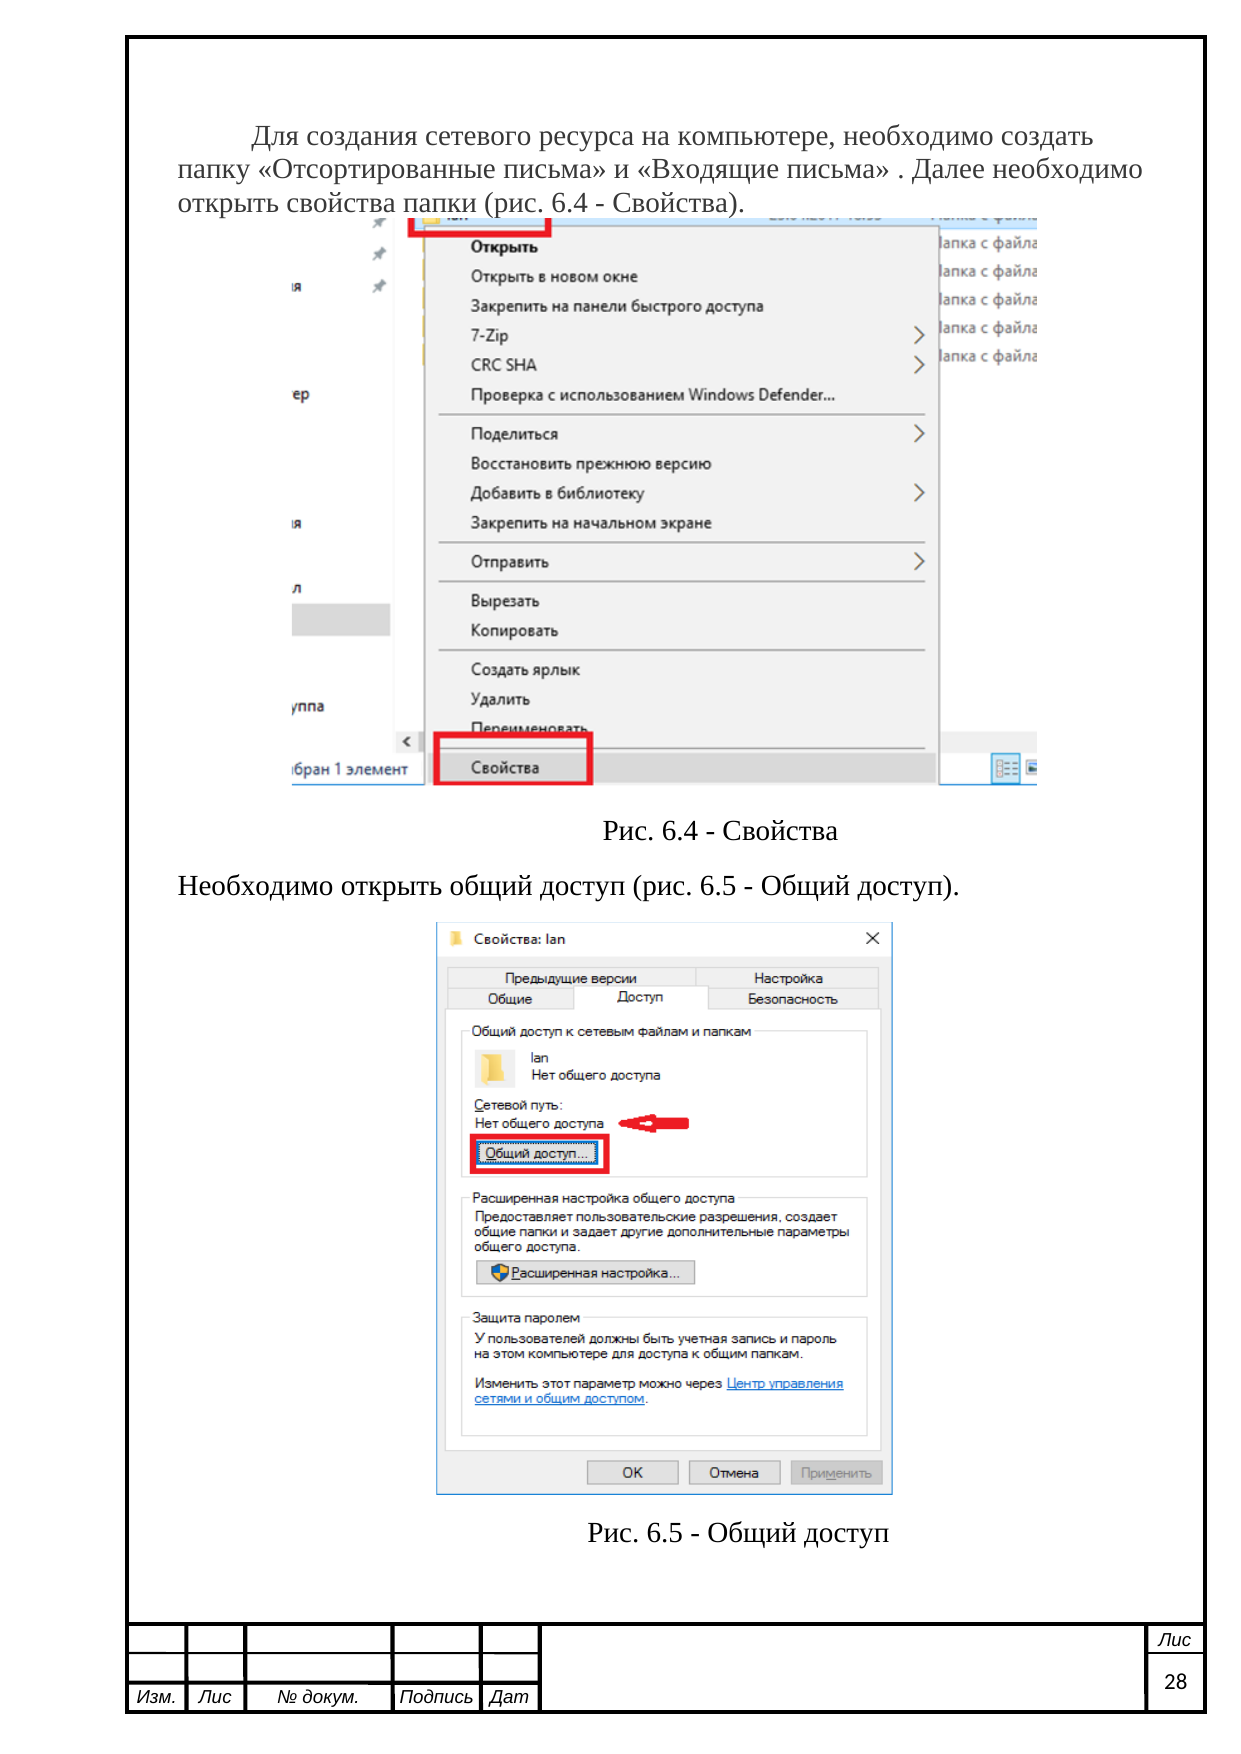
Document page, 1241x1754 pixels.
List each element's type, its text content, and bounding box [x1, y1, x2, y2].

text Для создания сетевого ресурса на компьютере, необходимо создать папку «Отсортированные письма» и «Входящие письма» . Далее необходимо открыть свойства папки (рис. 6.4 - Свойства). [177, 118, 1152, 219]
picture [436, 922, 893, 1495]
list Рис. 6.4 - Свойства [289, 813, 1152, 847]
picture [291, 218, 1037, 793]
list Рис. 6.5 - Общий доступ [289, 1515, 1152, 1549]
text Необходимо открыть общий доступ (рис. 6.5 - Общий доступ). [177, 868, 1152, 901]
